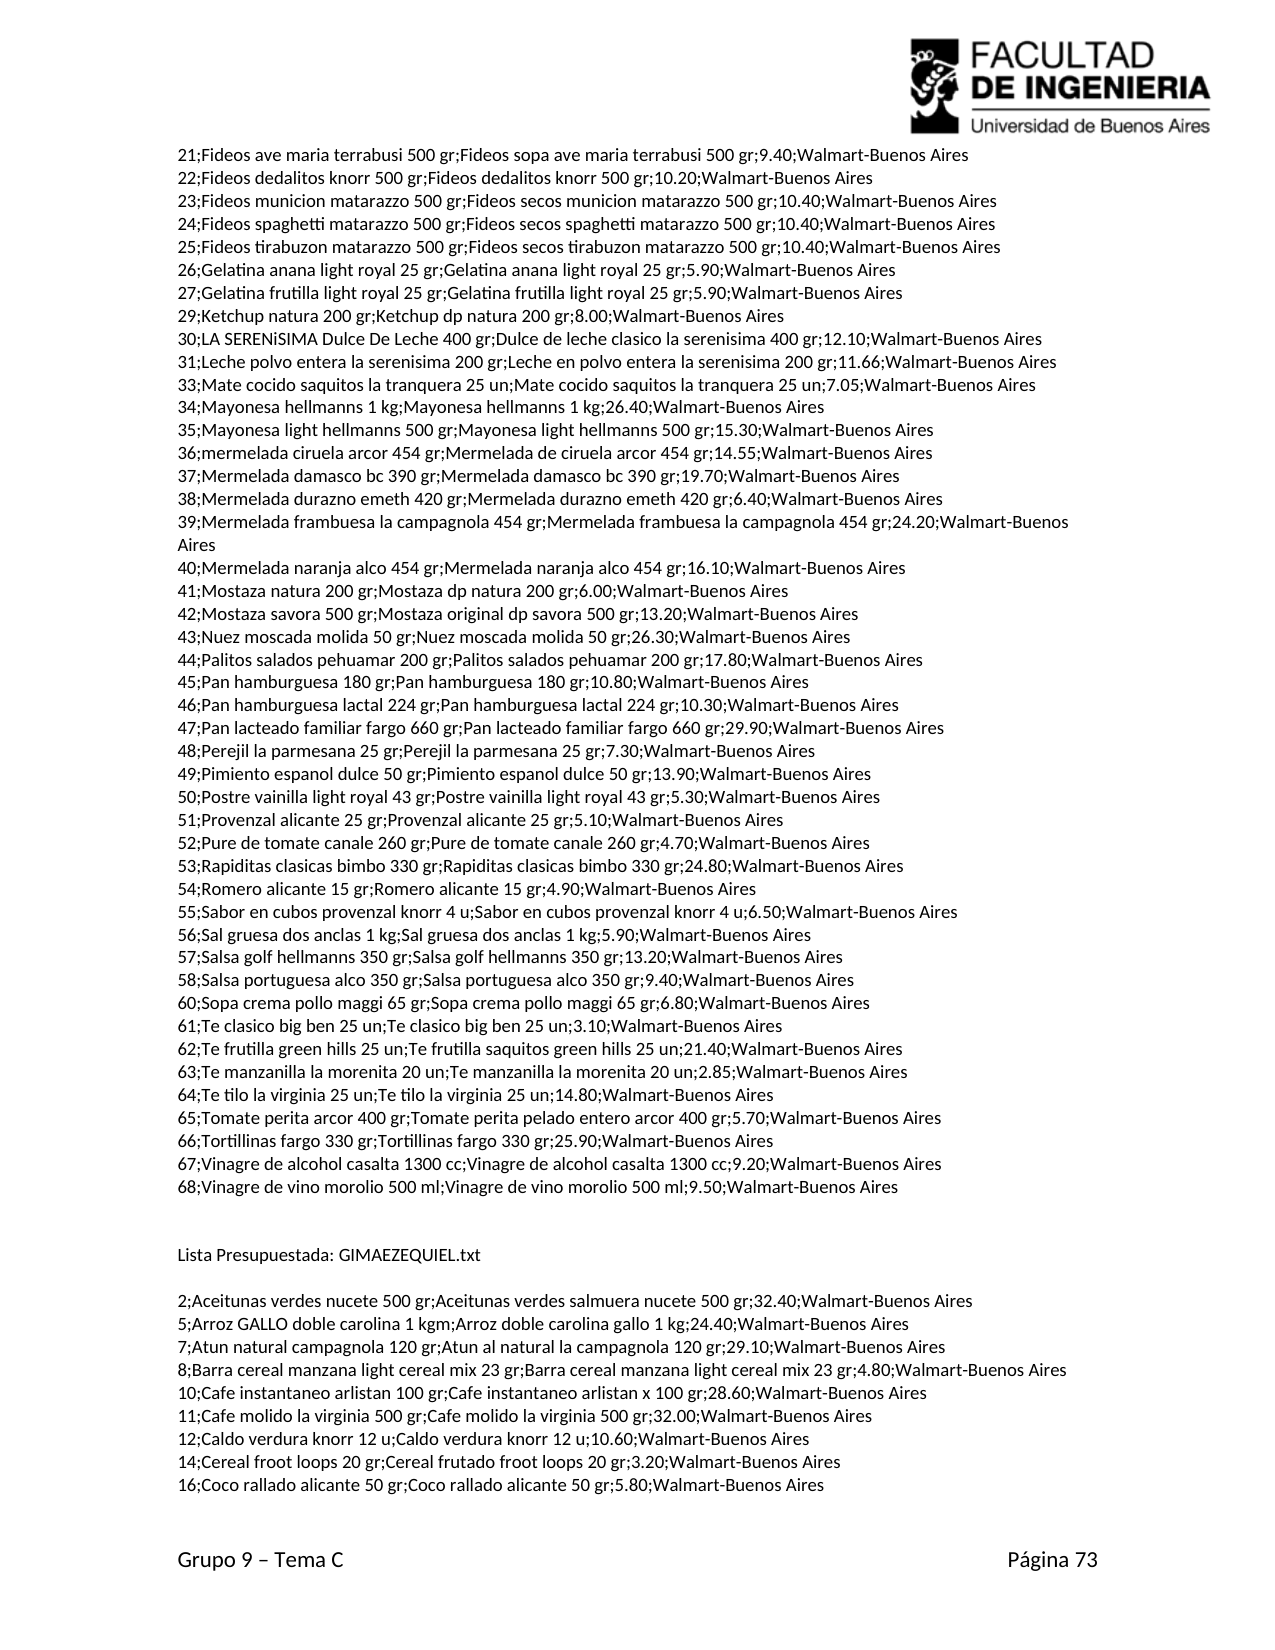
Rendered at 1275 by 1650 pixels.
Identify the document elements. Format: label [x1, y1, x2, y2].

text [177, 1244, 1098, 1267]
picture [906, 35, 1216, 138]
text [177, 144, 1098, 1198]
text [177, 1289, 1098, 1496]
